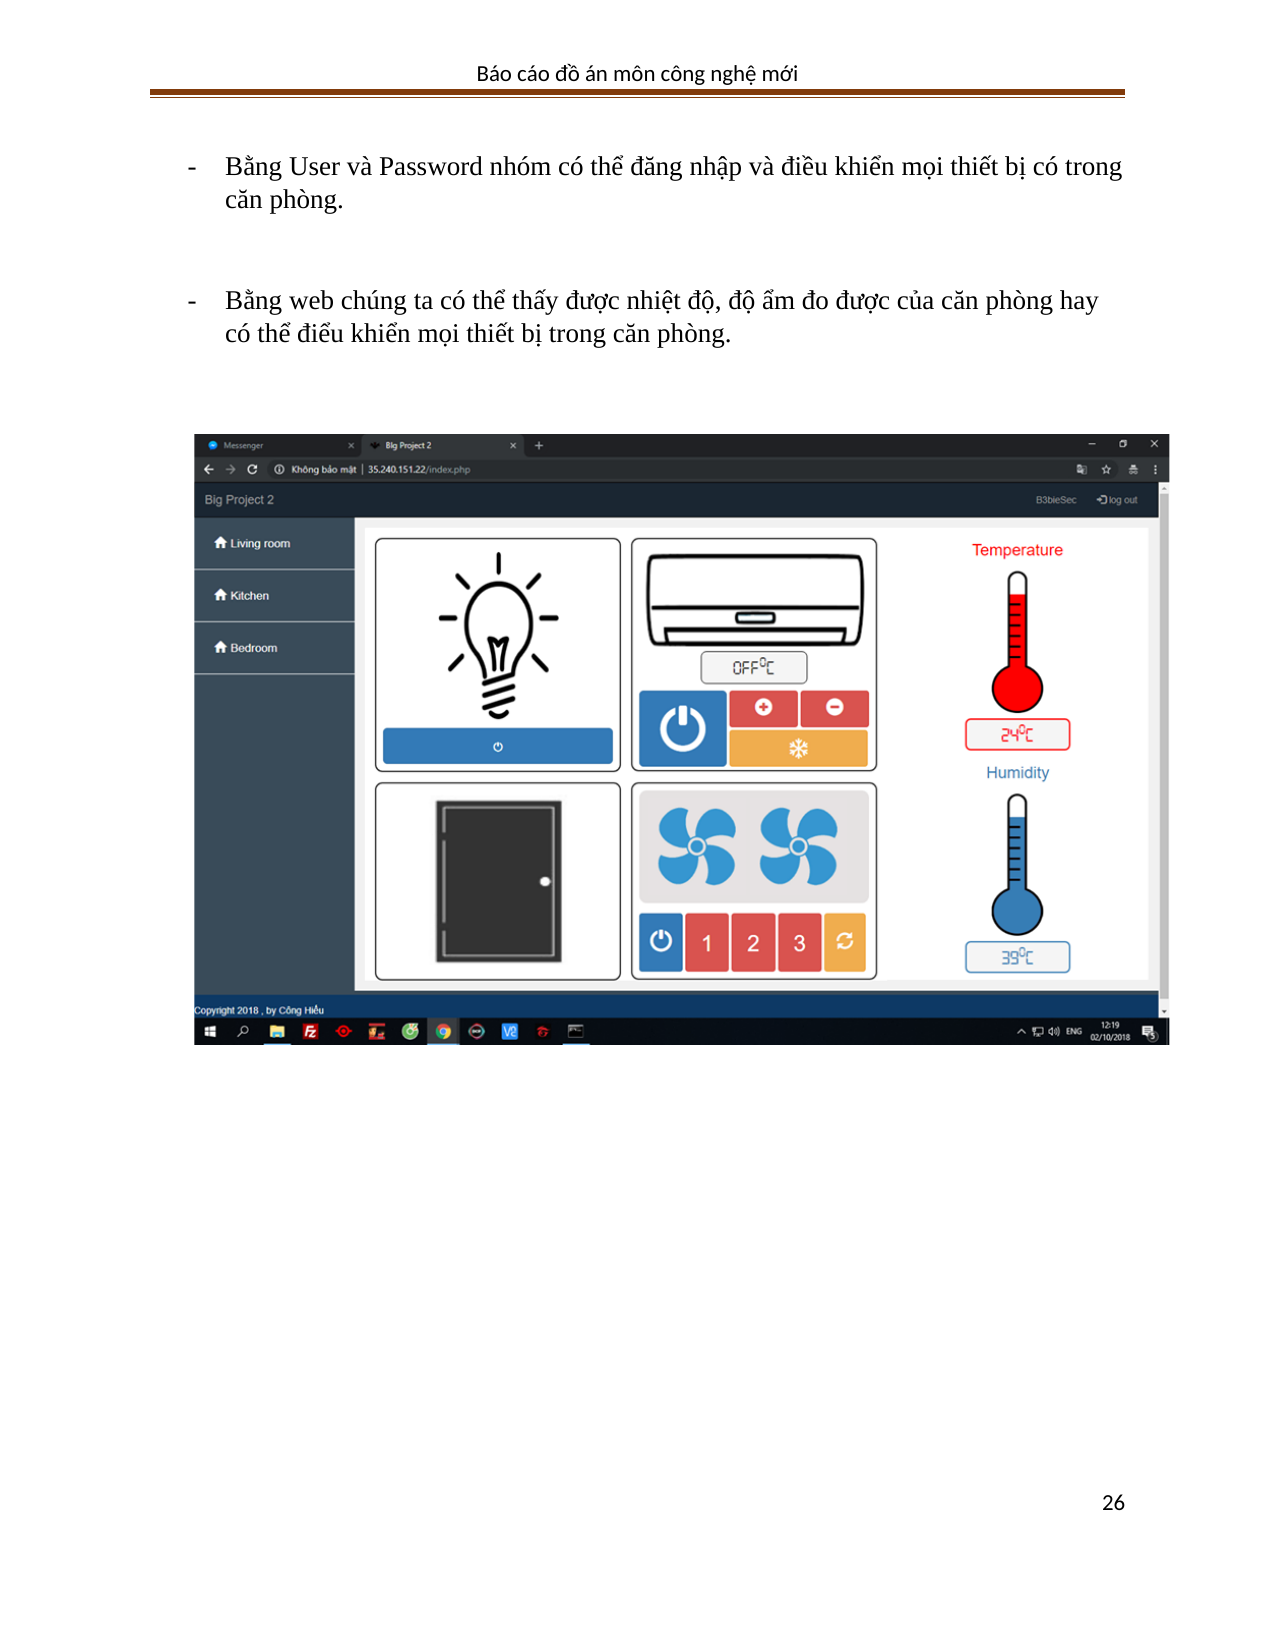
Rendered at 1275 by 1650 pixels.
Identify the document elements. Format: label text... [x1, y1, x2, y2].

list Bằng User và Password nhóm có thể đăng nhập và điều khiển mọi thiết bị có trong căn phòng. [187, 150, 1125, 215]
picture [194, 434, 1170, 1045]
list Bằng web chúng ta có thể thấy được nhiệt độ, độ ẩm đo được của căn phòng hay có thể điểu khiển mọi thiết bị trong căn phòng. [187, 284, 1125, 349]
